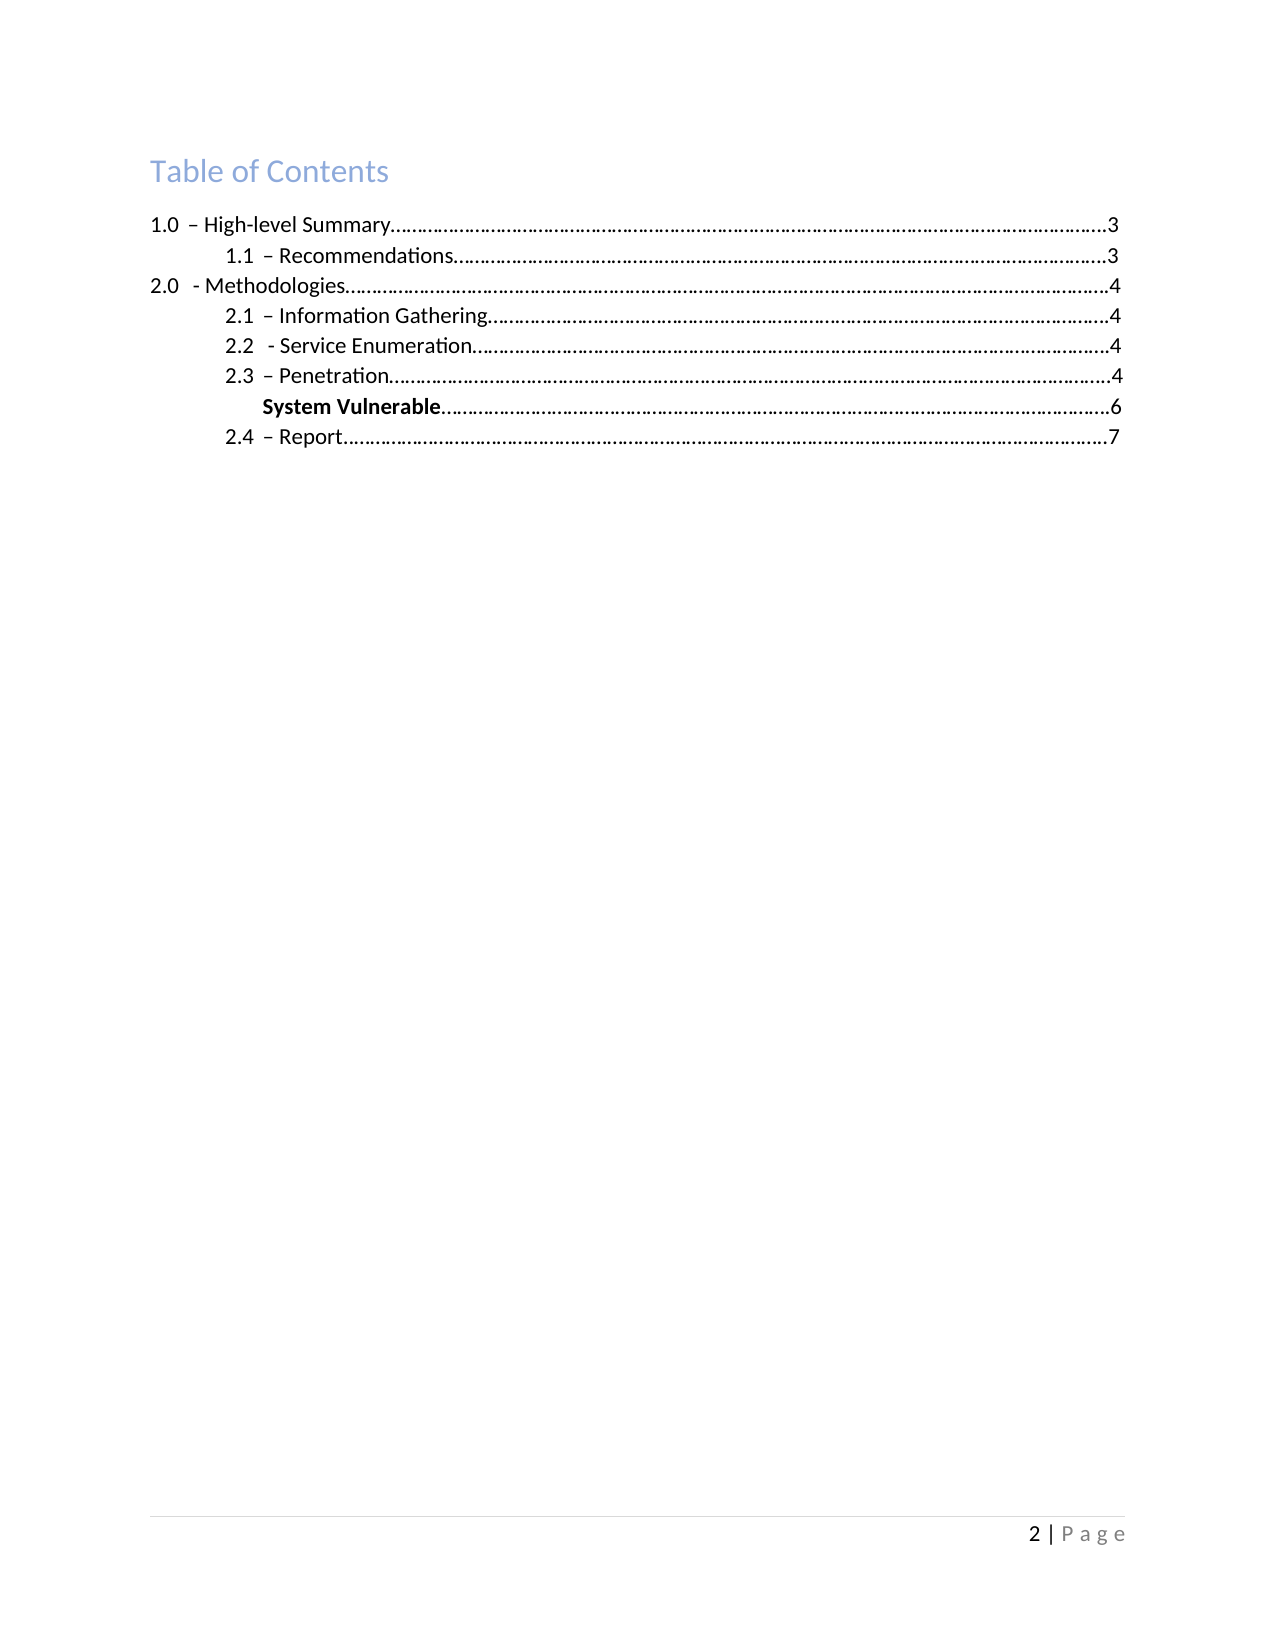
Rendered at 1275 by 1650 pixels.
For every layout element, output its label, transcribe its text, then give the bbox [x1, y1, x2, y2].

list – Recommendations…………………………………………………………………………………………………………….3 [225, 241, 1125, 269]
list – High-level Summary……………………………………………………………………………………………………………………….3 [150, 211, 1125, 239]
list – Information Gathering……………………………………………………………………………………………………….4 [225, 301, 1125, 329]
list – Penetration………………………………………………………………………………………………………………………..4 [225, 362, 1125, 390]
list System Vulnerable……………………………………………………………………………………………………………….6 [262, 392, 1125, 420]
list – Report..……………………………………………………………………………………………………………………………..7 [225, 422, 1125, 450]
text Table of Contents [150, 150, 1125, 191]
list - Methodologies……………………………………………………………………………………………………………………………….4 [150, 271, 1125, 299]
list - Service Enumeration………………………………………………………………………………………………………….4 [225, 331, 1125, 359]
